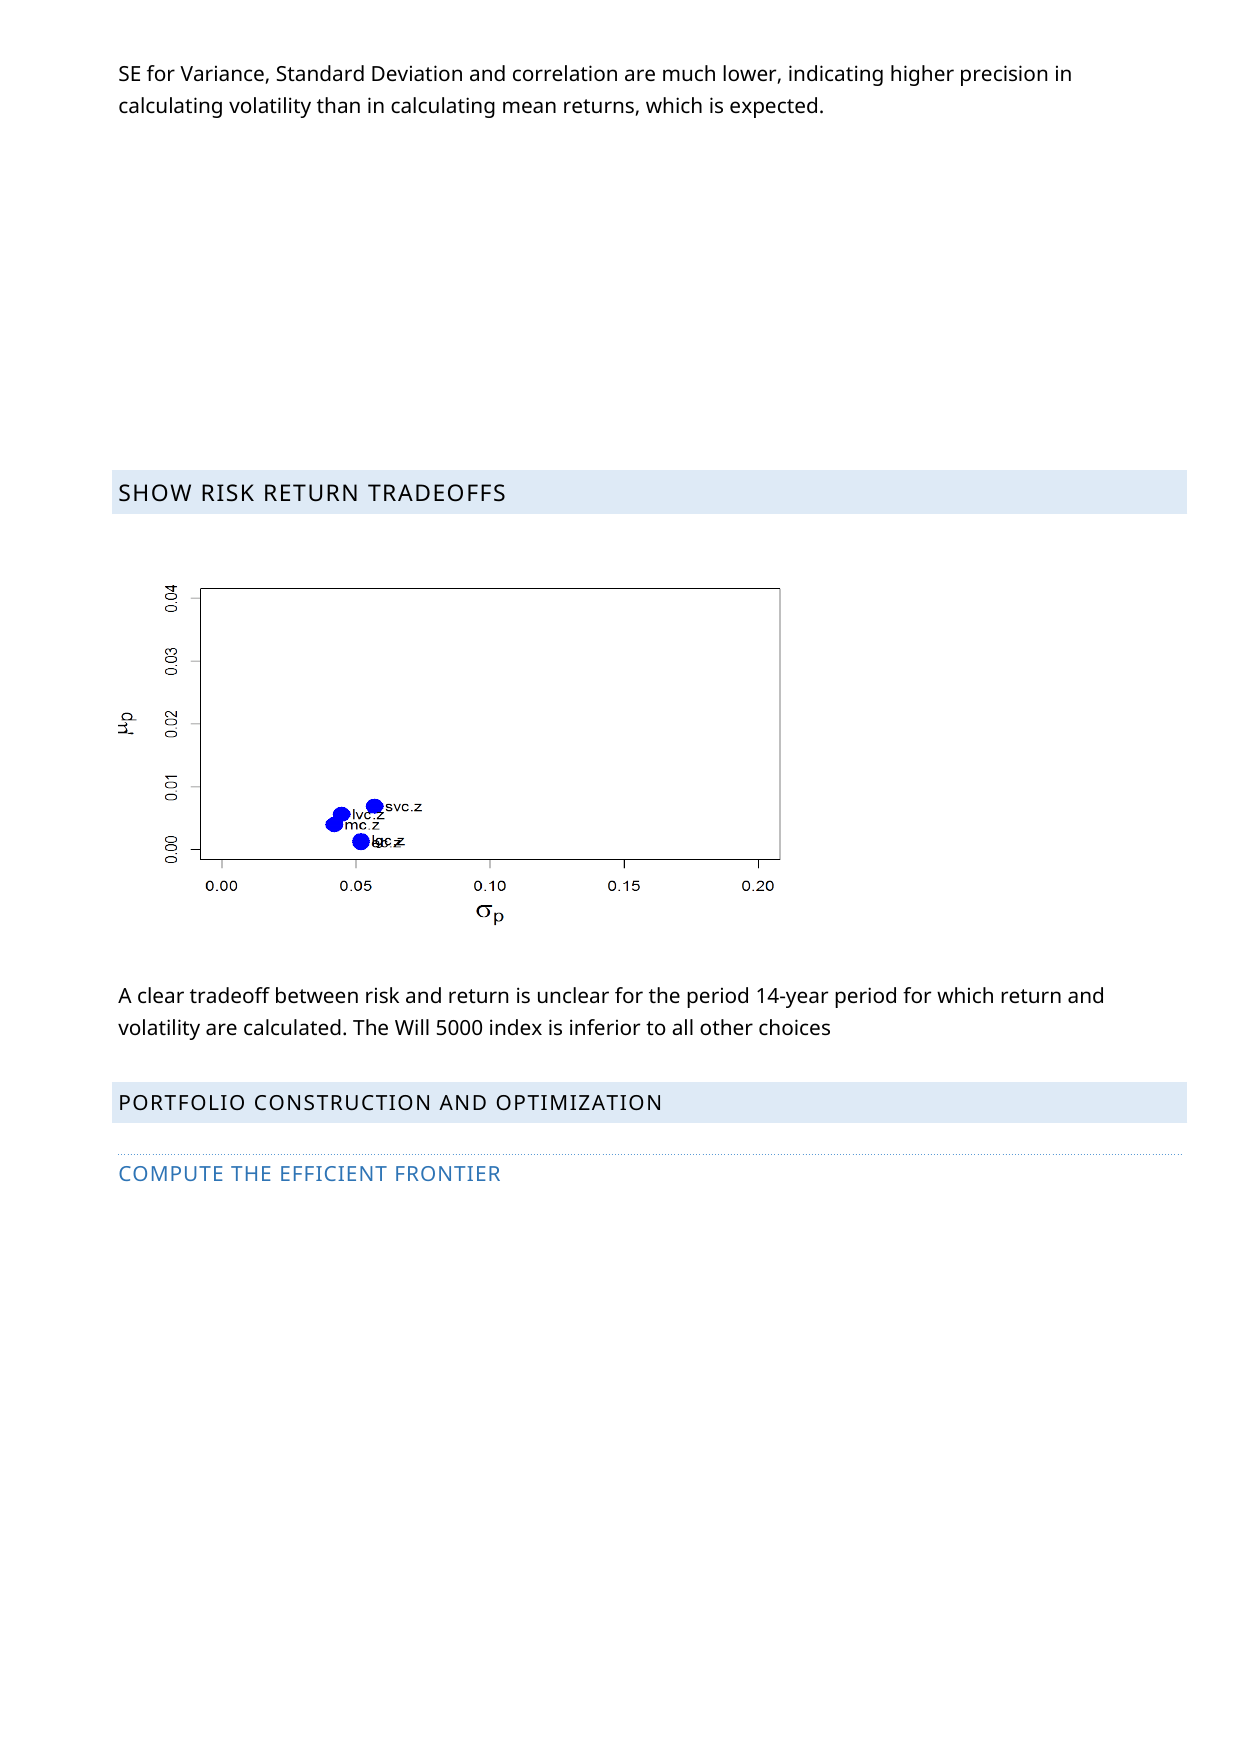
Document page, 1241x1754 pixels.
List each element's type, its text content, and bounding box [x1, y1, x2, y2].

subtitle Show risk return tradeoffs [118, 477, 1181, 508]
picture [118, 518, 822, 947]
subtitle Portfolio Construction and Optimization [118, 1088, 1181, 1116]
subtitle Compute the efficient frontier [118, 1153, 1181, 1188]
text SE for Variance, Standard Deviation and correlation are much lower, indicating higher precision in calculating volatility than in calculating mean returns, which is expected. [118, 59, 1181, 120]
text A clear tradeoff between risk and return is unclear for the period 14-year period for which return and volatility are calculated. The Will 5000 index is inferior to all other choices [118, 981, 1181, 1042]
